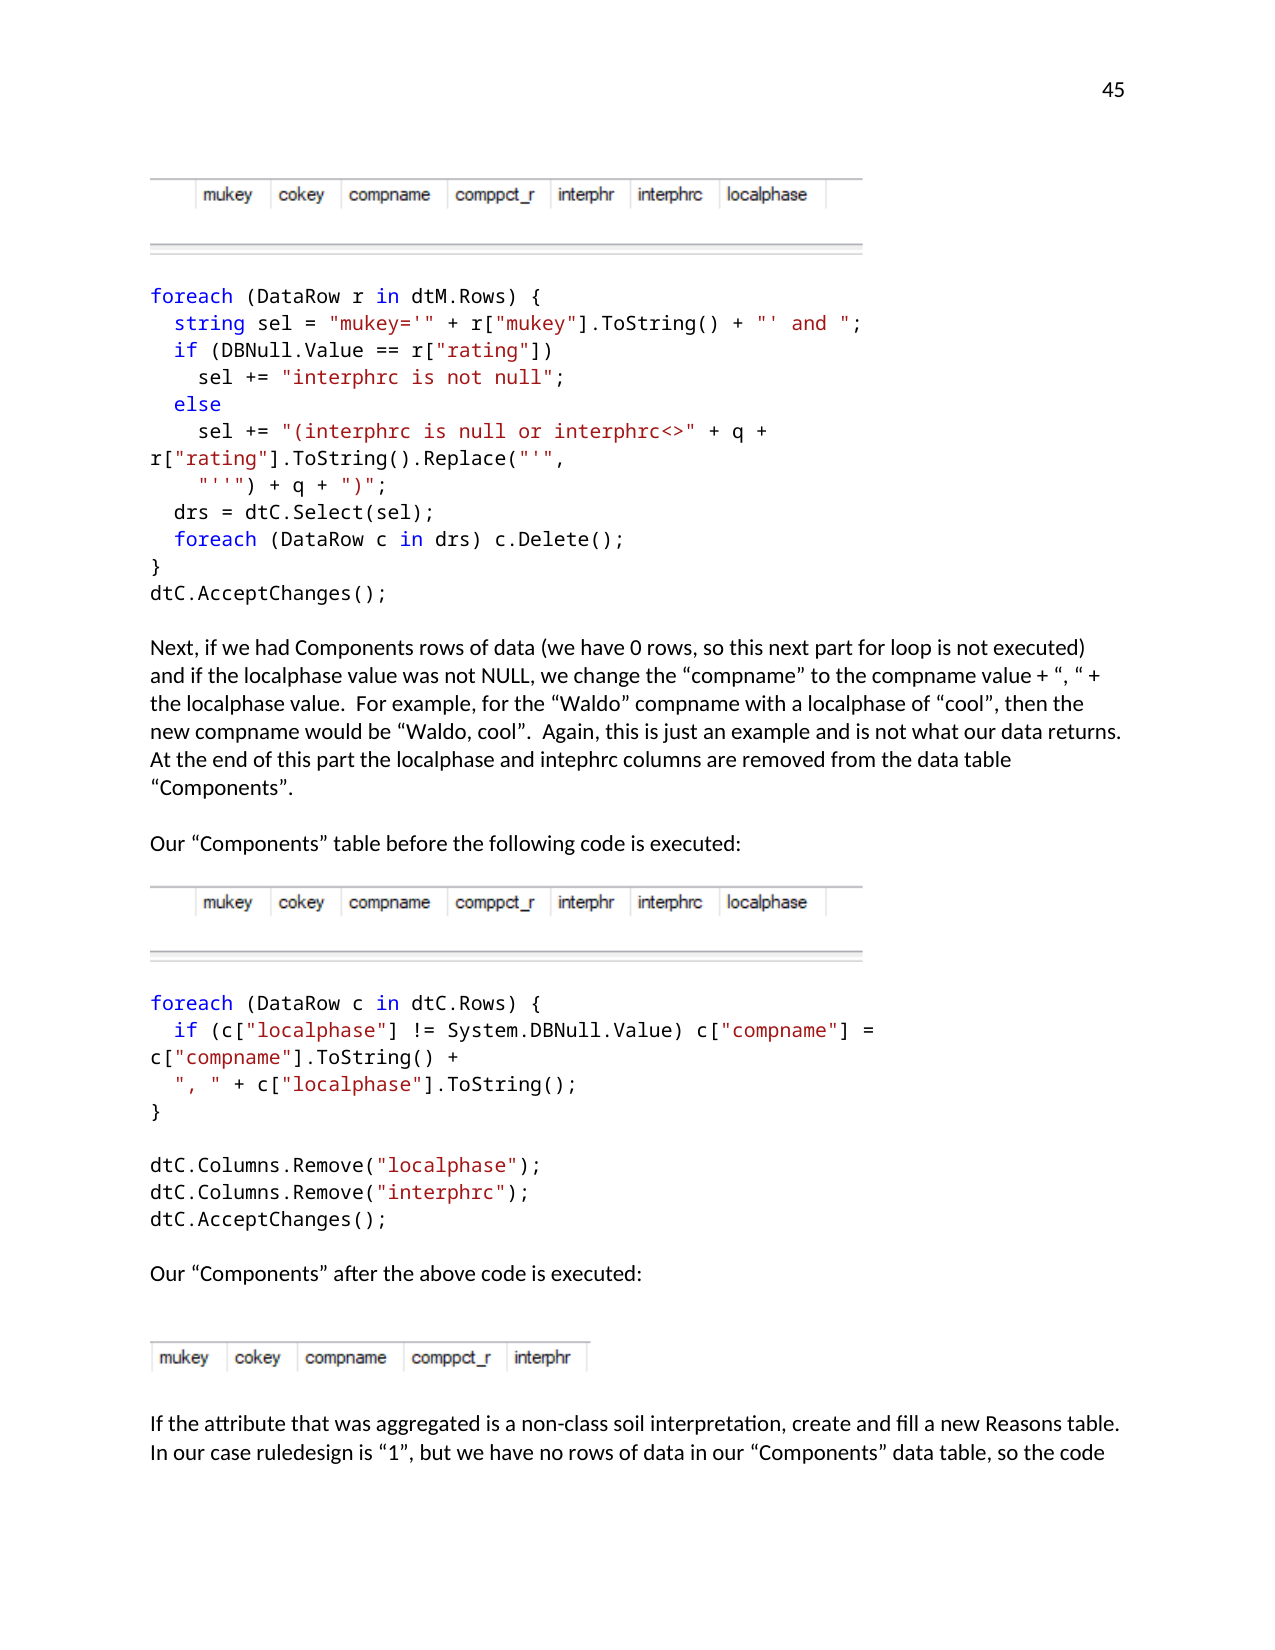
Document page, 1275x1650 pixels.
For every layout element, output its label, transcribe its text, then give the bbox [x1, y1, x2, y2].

text else [150, 391, 1125, 417]
text dtC.AcceptChanges(); [150, 1205, 1125, 1232]
text foreach (DataRow c in drs) c.Delete(); [150, 525, 1125, 552]
text if (c["localphase"] != System.DBNull.Value) c["compname"] = c["compname"].ToString() + [150, 1016, 1125, 1070]
picture [150, 1340, 591, 1410]
text string sel = "mukey='" + r["mukey"].ToString() + "' and "; [150, 309, 1125, 337]
text foreach (DataRow r in dtM.Rows) { [150, 283, 1125, 309]
text } [150, 552, 1125, 579]
text Next, if we had Components rows of data (we have 0 rows, so this next part for loop is not executed) and if the localphase value was not NULL, we change the “compname” to the compname value + “, “ + the localphase value. For example, for the “Waldo” compname with a localphase of “cool”, then the new compname would be “Waldo, cool”. Again, this is just an example and is not what our data returns. At the end of this part the localphase and intephrc columns are removed from the data table “Components”. [150, 633, 1125, 801]
text sel += "interphrc is not null"; [150, 363, 1125, 391]
picture [150, 885, 863, 962]
text sel += "(interphrc is null or interphrc<>" + q + r["rating"].ToString().Replace("'", [150, 417, 1125, 471]
text Our “Components” after the above code is executed: [150, 1259, 1125, 1287]
picture [150, 178, 863, 255]
text } [150, 1097, 1125, 1124]
text dtC.Columns.Remove("localphase"); [150, 1151, 1125, 1178]
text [150, 1409, 1125, 1466]
text Our “Components” table before the following code is executed: [150, 829, 1125, 857]
text drs = dtC.Select(sel); [150, 498, 1125, 525]
text dtC.Columns.Remove("interphrc"); [150, 1178, 1125, 1205]
text foreach (DataRow c in dtC.Rows) { [150, 989, 1125, 1016]
text dtC.AcceptChanges(); [150, 579, 1125, 606]
text ", " + c["localphase"].ToString(); [150, 1070, 1125, 1097]
text if (DBNull.Value == r["rating"]) [150, 337, 1125, 363]
text "''") + q + ")"; [150, 471, 1125, 498]
